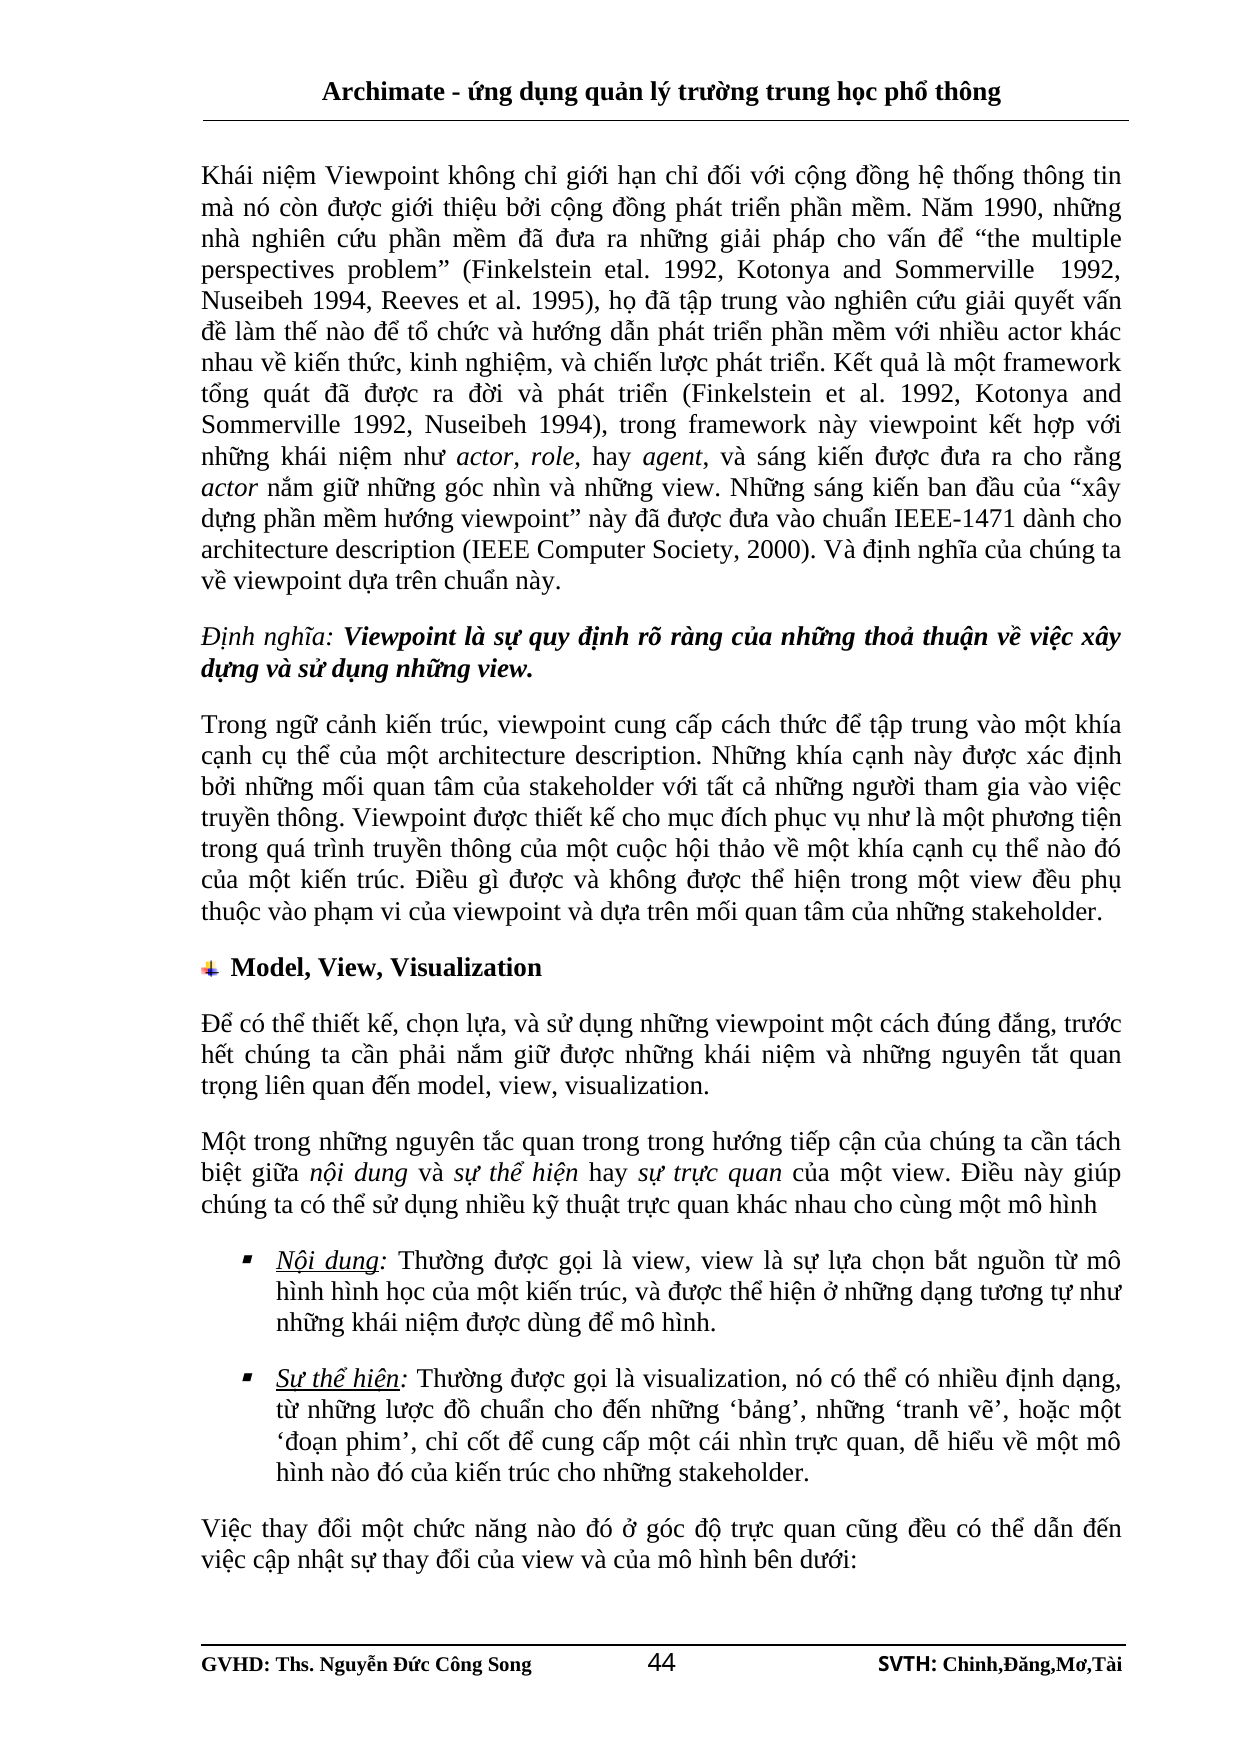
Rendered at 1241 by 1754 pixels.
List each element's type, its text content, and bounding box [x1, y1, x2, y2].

text Việc thay đổi một chức năng nào đó ở góc độ trực quan cũng đều có thể dẫn đến việc cập nhật sự thay đổi của view và của mô hình bên dưới: [201, 1512, 1122, 1574]
text Model, View, Visualization [201, 951, 1122, 982]
text Một trong những nguyên tắc quan trong trong hướng tiếp cận của chúng ta cần tách biệt giữa nội dung và sự thể hiện hay sự trực quan của một view. Điều này giúp chúng ta có thể sử dụng nhiều kỹ thuật trực quan khác nhau cho cùng một mô hình [201, 1125, 1122, 1219]
picture [201, 959, 219, 977]
list Sự thể hiện: Thường được gọi là visualization, nó có thể có nhiều định dạng, từ những lược đồ chuẩn cho đến những ‘bảng’, những ‘tranh vẽ’, hoặc một ‘đoạn phim’, chỉ cốt để cung cấp một cái nhìn trực quan, dễ hiểu về một mô hình nào đó của kiến trúc cho những stakeholder. [238, 1362, 1122, 1487]
list Nội dung: Thường được gọi là view, view là sự lựa chọn bắt nguồn từ mô hình hình học của một kiến trúc, và được thể hiện ở những dạng tương tự như những khái niệm được dùng để mô hình. [238, 1244, 1122, 1337]
text Trong ngữ cảnh kiến trúc, viewpoint cung cấp cách thức để tập trung vào một khía cạnh cụ thể của một architecture description. Những khía cạnh này được xác định bởi những mối quan tâm của stakeholder với tất cả những người tham gia vào việc truyền thông. Viewpoint được thiết kế cho mục đích phục vụ như là một phương tiện trong quá trình truyền thông của một cuộc hội thảo về một khía cạnh cụ thể nào đó của một kiến trúc. Điều gì được và không được thể hiện trong một view đều phụ thuộc vào phạm vi của viewpoint và dựa trên mối quan tâm của những stakeholder. [201, 708, 1122, 926]
text Để có thể thiết kế, chọn lựa, và sử dụng những viewpoint một cách đúng đắng, trước hết chúng ta cần phải nắm giữ được những khái niệm và những nguyên tắt quan trọng liên quan đến model, view, visualization. [201, 1007, 1122, 1100]
text Định nghĩa: Viewpoint là sự quy định rõ ràng của những thoả thuận về việc xây dựng và sử dụng những view. [201, 621, 1122, 683]
text Khái niệm Viewpoint không chỉ giới hạn chỉ đối với cộng đồng hệ thống thông tin mà nó còn được giới thiệu bởi cộng đồng phát triển phần mềm. Năm 1990, những nhà nghiên cứu phần mềm đã đưa ra những giải pháp cho vấn để “the multiple perspectives problem” (Finkelstein etal. 1992, Kotonya and Sommerville 1992, Nuseibeh 1994, Reeves et al. 1995), họ đã tập trung vào nghiên cứu giải quyết vấn đề làm thế nào để tổ chức và hướng dẫn phát triển phần mềm với nhiều actor khác nhau về kiến thức, kinh nghiệm, và chiến lược phát triển. Kết quả là một framework tổng quát đã được ra đời và phát triển (Finkelstein et al. 1992, Kotonya and Sommerville 1992, Nuseibeh 1994), trong framework này viewpoint kết hợp với những khái niệm như actor, role, hay agent, và sáng kiến được đưa ra cho rằng actor nắm giữ những góc nhìn và những view. Những sáng kiến ban đầu của “xây dựng phần mềm hướng viewpoint” này đã được đưa vào chuẩn IEEE-1471 dành cho architecture description (IEEE Computer Society, 2000). Và định nghĩa của chúng ta về viewpoint dựa trên chuẩn này. [201, 159, 1122, 596]
